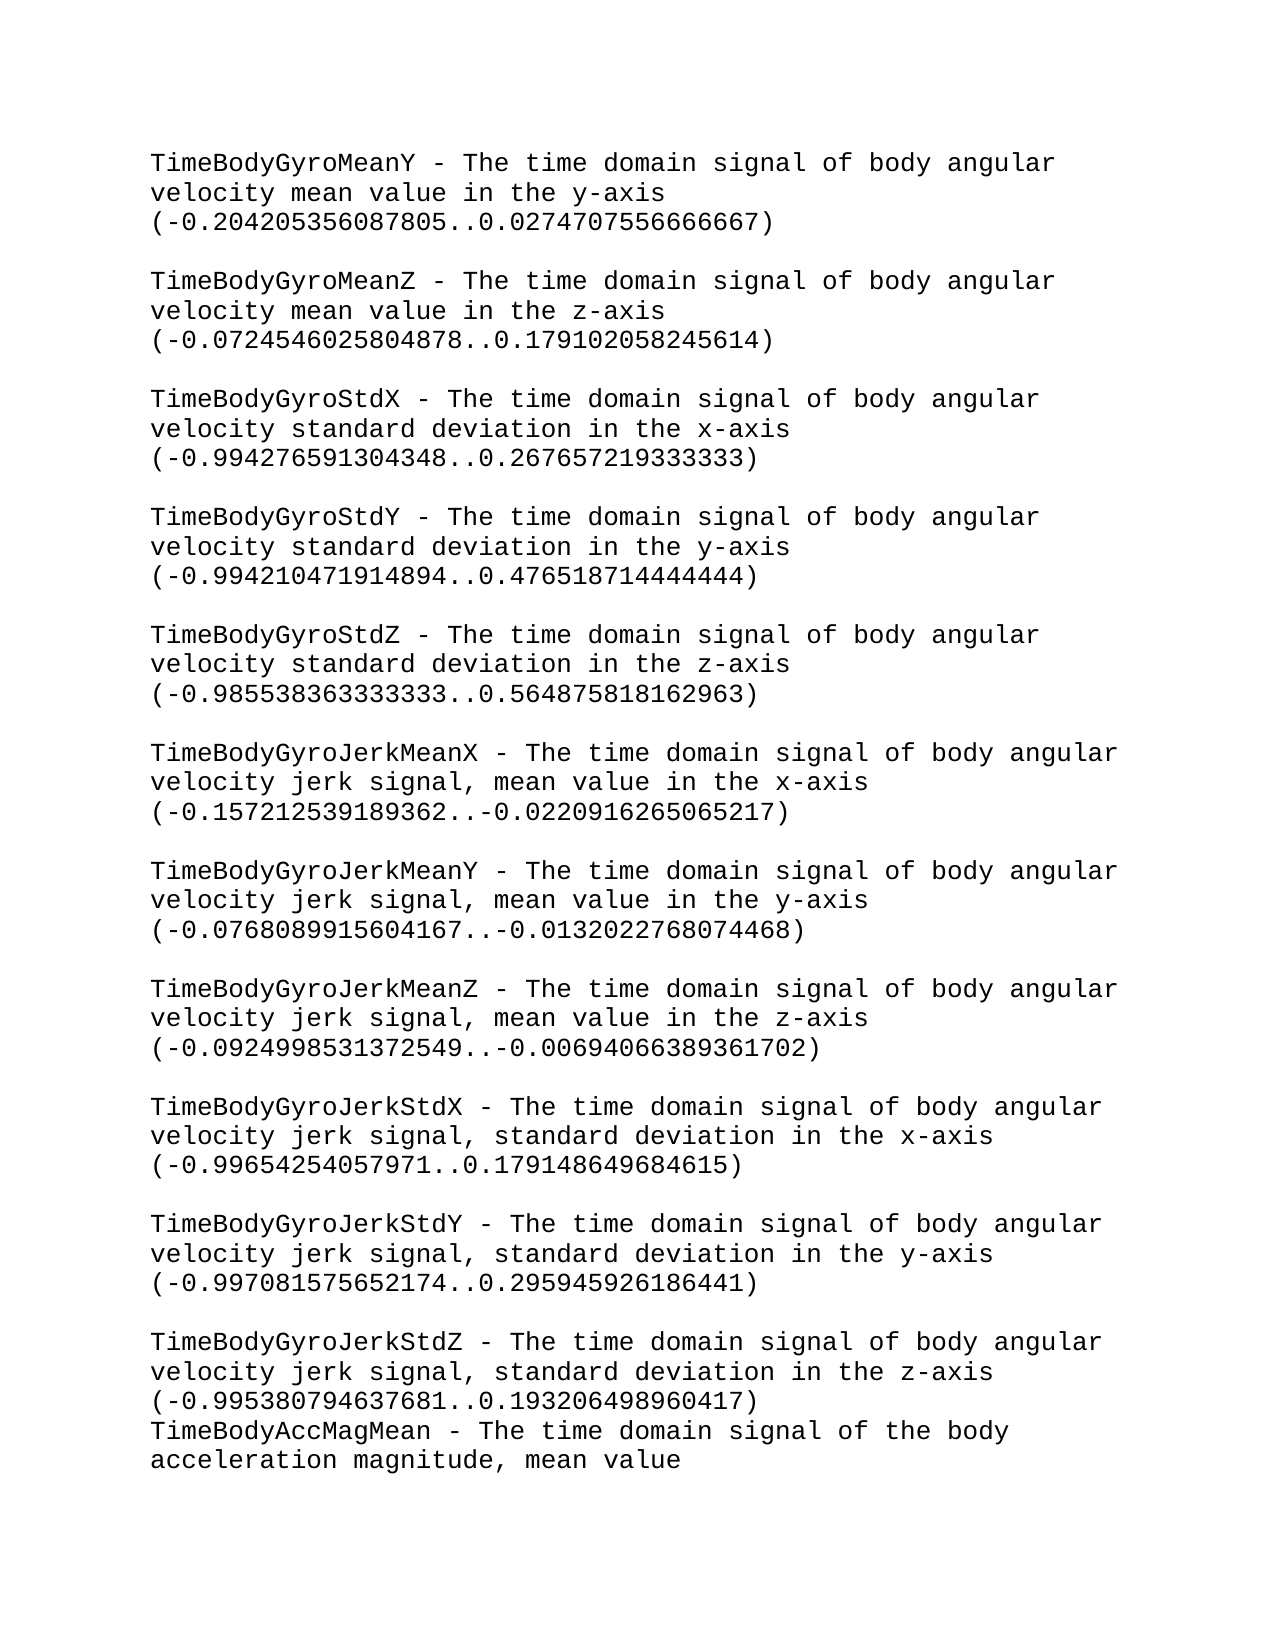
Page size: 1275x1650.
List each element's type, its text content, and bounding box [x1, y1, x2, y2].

text (-0.0924998531372549..-0.00694066389361702) [150, 1034, 1125, 1064]
text TimeBodyGyroJerkStdY - The time domain signal of body angular velocity jerk signal, standard deviation in the y-axis [150, 1211, 1125, 1270]
text (-0.157212539189362..-0.0220916265065217) [150, 798, 1125, 828]
text (-0.995380794637681..0.193206498960417) [150, 1388, 1125, 1418]
text TimeBodyGyroJerkStdZ - The time domain signal of body angular velocity jerk signal, standard deviation in the z-axis [150, 1329, 1125, 1388]
text (-0.994276591304348..0.267657219333333) [150, 445, 1125, 474]
text TimeBodyGyroStdX - The time domain signal of body angular velocity standard deviation in the x-axis [150, 386, 1125, 445]
text TimeBodyGyroMeanZ - The time domain signal of body angular velocity mean value in the z-axis [150, 268, 1125, 327]
text (-0.985538363333333..0.564875818162963) [150, 681, 1125, 710]
text (-0.997081575652174..0.295945926186441) [150, 1270, 1125, 1300]
text (-0.204205356087805..0.0274707556666667) [150, 209, 1125, 238]
text TimeBodyGyroJerkMeanY - The time domain signal of body angular velocity jerk signal, mean value in the y-axis (-0.0768089915604167..-0.0132022768074468) [150, 857, 1125, 946]
text (-0.994210471914894..0.476518714444444) [150, 563, 1125, 592]
text (-0.0724546025804878..0.179102058245614) [150, 327, 1125, 356]
text (-0.99654254057971..0.179148649684615) [150, 1152, 1125, 1182]
text TimeBodyAccMagMean - The time domain signal of the body acceleration magnitude, mean value [150, 1418, 1125, 1477]
text TimeBodyGyroMeanY - The time domain signal of body angular velocity mean value in the y-axis [150, 150, 1125, 209]
text TimeBodyGyroJerkMeanZ - The time domain signal of body angular velocity jerk signal, mean value in the z-axis [150, 975, 1125, 1034]
text TimeBodyGyroJerkMeanX - The time domain signal of body angular velocity jerk signal, mean value in the x-axis [150, 739, 1125, 798]
text TimeBodyGyroStdY - The time domain signal of body angular velocity standard deviation in the y-axis [150, 504, 1125, 563]
text TimeBodyGyroStdZ - The time domain signal of body angular velocity standard deviation in the z-axis [150, 622, 1125, 681]
text TimeBodyGyroJerkStdX - The time domain signal of body angular velocity jerk signal, standard deviation in the x-axis [150, 1093, 1125, 1152]
